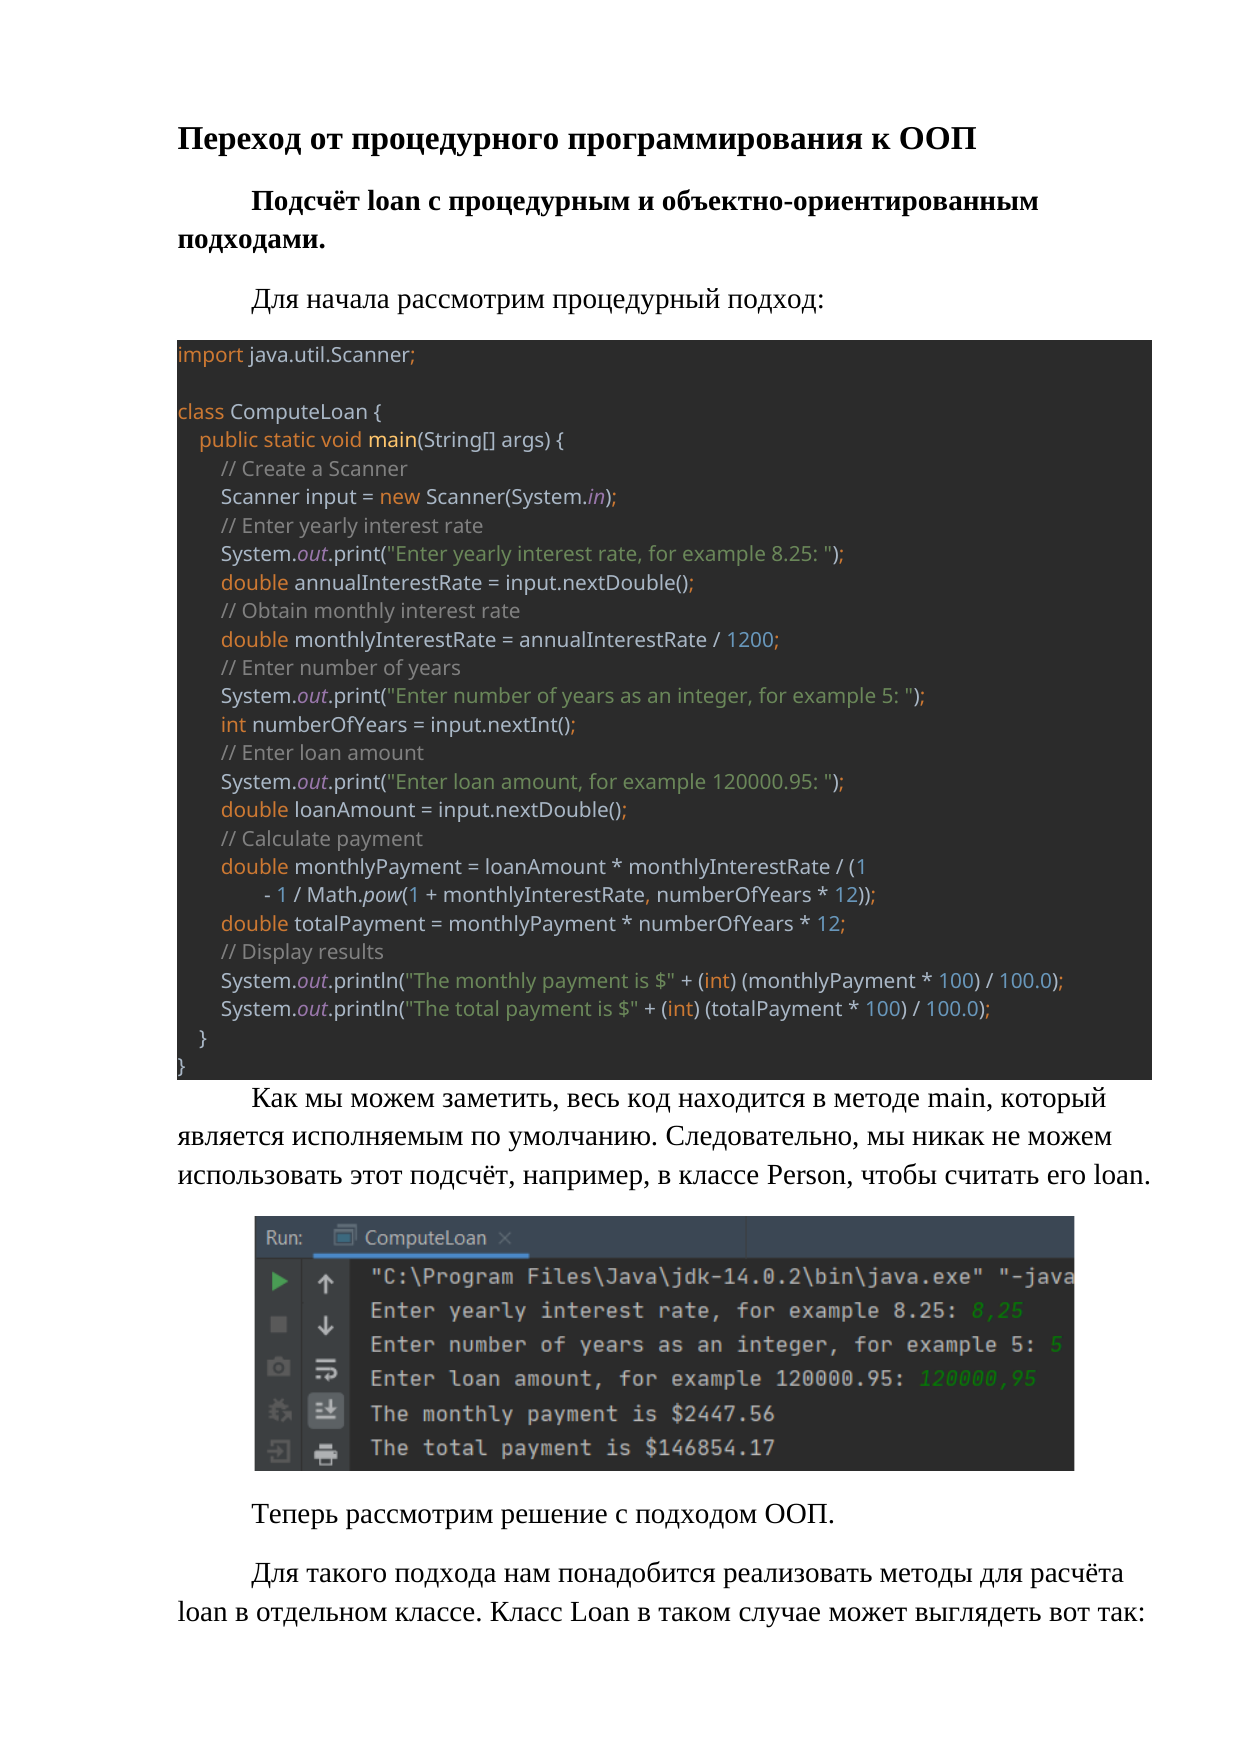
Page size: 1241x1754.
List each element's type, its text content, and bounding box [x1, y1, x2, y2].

text Для начала рассмотрим процедурный подход: [177, 281, 1152, 314]
text Подсчёт loan с процедурным и объектно-ориентированным подходами. [177, 183, 1152, 255]
picture [254, 1216, 1075, 1471]
text Переход от процедурного программирования к ООП [177, 118, 1152, 156]
text Для такого подхода нам понадобится реализовать методы для расчёта loan в отдельном классе. Класс Loan в таком случае может выглядеть вот так: [177, 1555, 1152, 1627]
text Теперь рассмотрим решение с подходом ООП. [177, 1496, 1152, 1529]
text import java.util.Scanner; class ComputeLoan { public static void main(String[] args) { // Create a Scanner Scanner input = new Scanner(System.in); // Enter yearly interest rate System.out.print("Enter yearly interest rate, for example 8.25: "); double annualInterestRate = input.nextDouble(); // Obtain monthly interest rate double monthlyInterestRate = annualInterestRate / 1200; // Enter number of years System.out.print("Enter number of years as an integer, for example 5: "); int numberOfYears = input.nextInt(); // Enter loan amount System.out.print("Enter loan amount, for example 120000.95: "); double loanAmount = input.nextDouble(); // Calculate payment double monthlyPayment = loanAmount * monthlyInterestRate / (1 - 1 / Math.pow(1 + monthlyInterestRate, numberOfYears * 12)); double totalPayment = monthlyPayment * numberOfYears * 12; // Display results System.out.println("The monthly payment is $" + (int) (monthlyPayment * 100) / 100.0); System.out.println("The total payment is $" + (int) (totalPayment * 100) / 100.0); } } [177, 340, 1152, 1080]
text Как мы можем заметить, весь код находится в методе main, который является исполняемым по умолчанию. Следовательно, мы никак не можем использовать этот подсчёт, например, в классе Person, чтобы считать его loan. [177, 1080, 1152, 1190]
